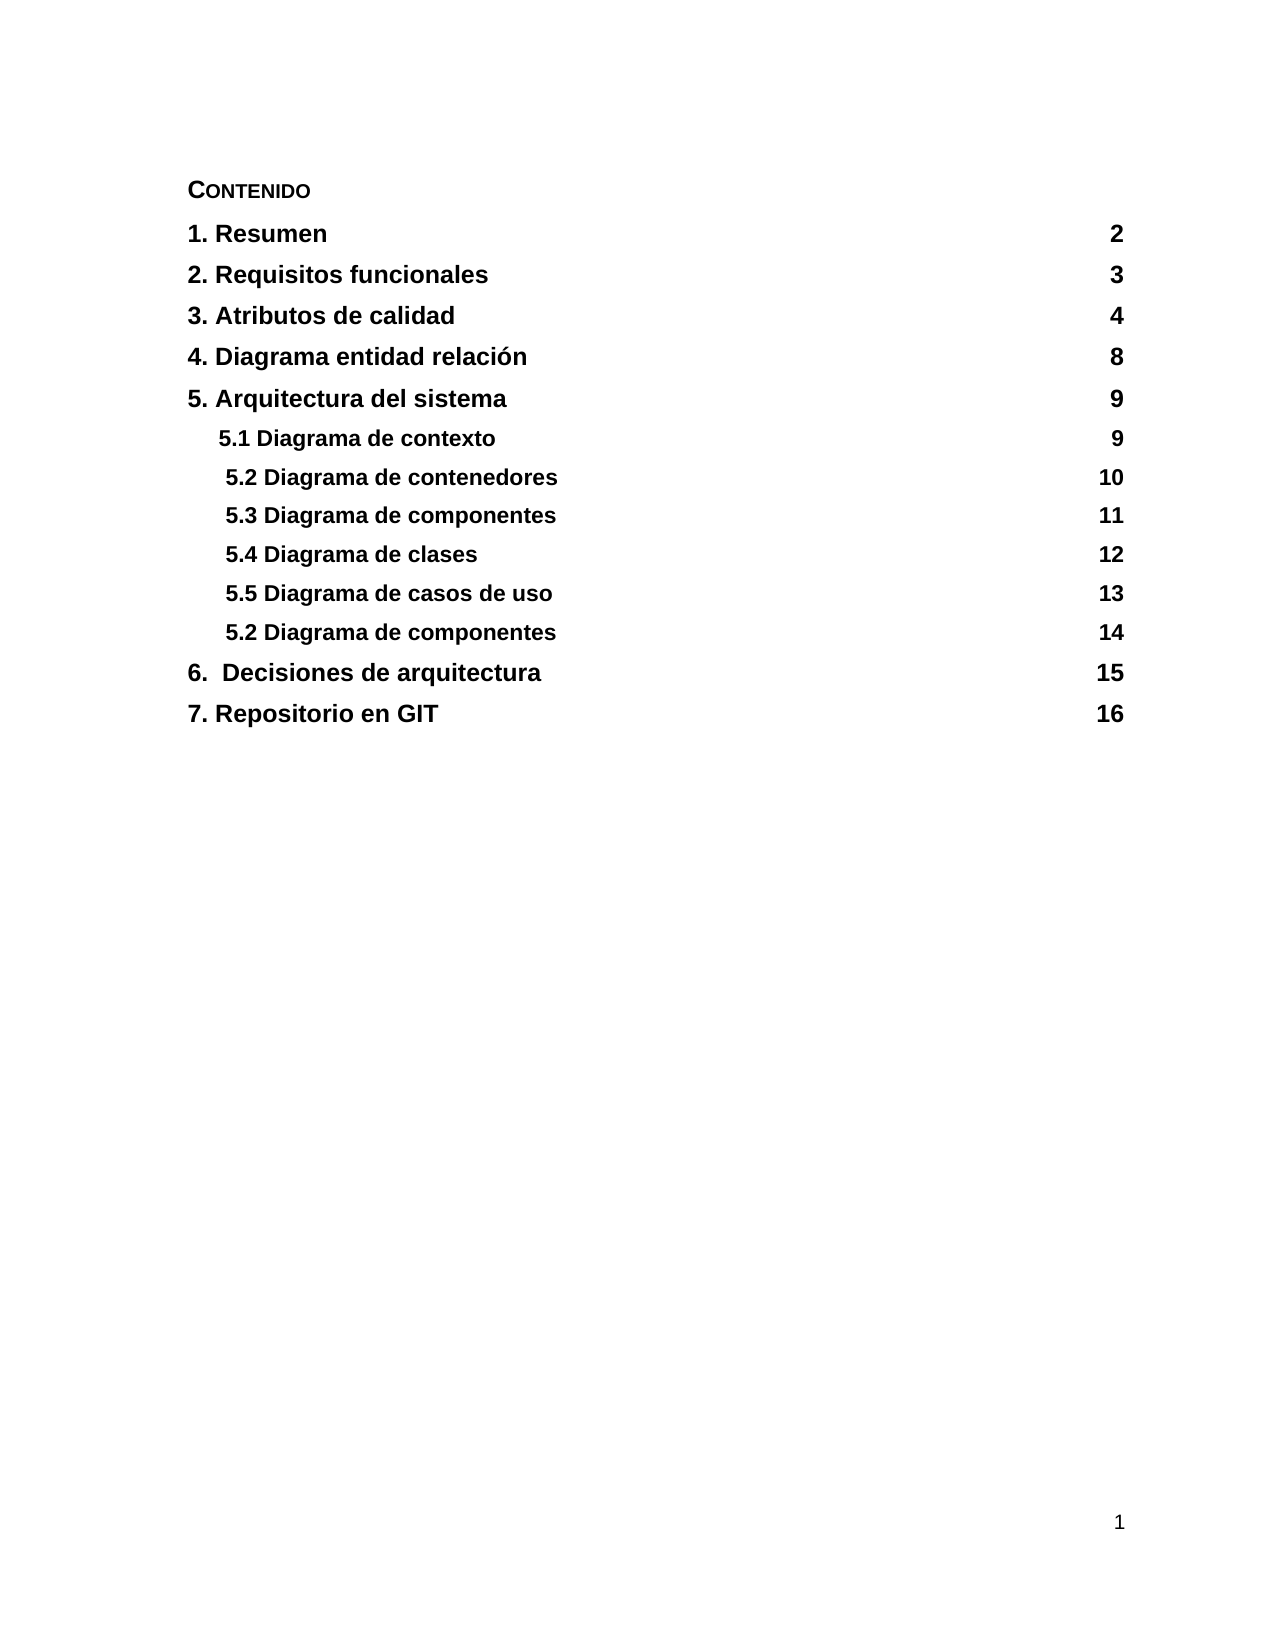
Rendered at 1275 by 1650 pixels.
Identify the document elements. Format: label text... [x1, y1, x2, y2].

text Contenido [187, 175, 1125, 204]
